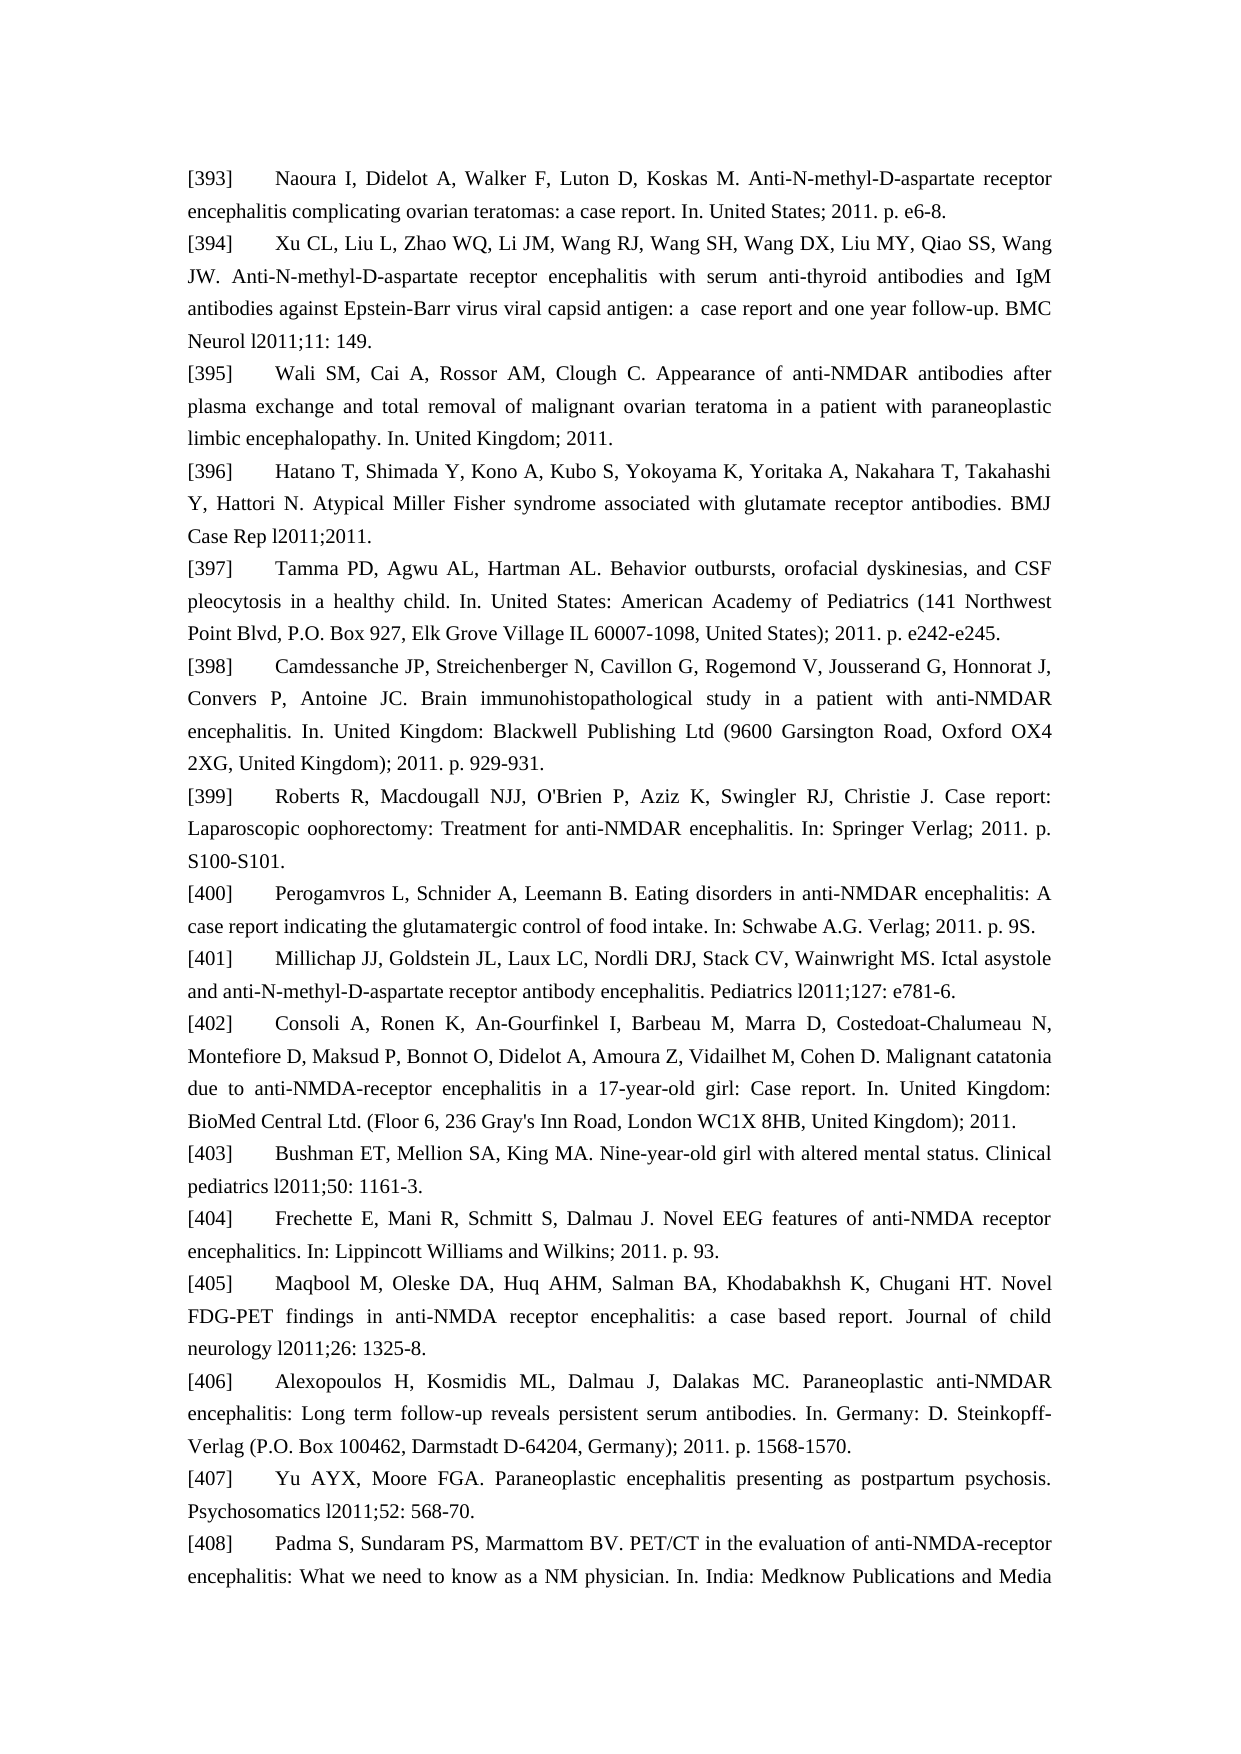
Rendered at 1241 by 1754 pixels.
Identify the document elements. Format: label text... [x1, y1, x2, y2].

text [402] Consoli A, Ronen K, An-Gourfinkel I, Barbeau M, Marra D, Costedoat-Chalumeau N, Montefiore D, Maksud P, Bonnot O, Didelot A, Amoura Z, Vidailhet M, Cohen D. Malignant catatonia due to anti-NMDA-receptor encephalitis in a 17-year-old girl: Case report. In. United Kingdom: BioMed Central Ltd. (Floor 6, 236 Gray's Inn Road, London WC1X 8HB, United Kingdom); 2011. [187, 1007, 1053, 1137]
text [395] Wali SM, Cai A, Rossor AM, Clough C. Appearance of anti-NMDAR antibodies after plasma exchange and total removal of malignant ovarian teratoma in a patient with paraneoplastic limbic encephalopathy. In. United Kingdom; 2011. [187, 357, 1053, 454]
text [407] Yu AYX, Moore FGA. Paraneoplastic encephalitis presenting as postpartum psychosis. Psychosomatics l2011;52: 568-70. [187, 1462, 1053, 1527]
text [393] Naoura I, Didelot A, Walker F, Luton D, Koskas M. Anti-N-methyl-D-aspartate receptor encephalitis complicating ovarian teratomas: a case report. In. United States; 2011. p. e6-8. [187, 162, 1053, 227]
text [400] Perogamvros L, Schnider A, Leemann B. Eating disorders in anti-NMDAR encephalitis: A case report indicating the glutamatergic control of food intake. In: Schwabe A.G. Verlag; 2011. p. 9S. [187, 877, 1053, 942]
text [403] Bushman ET, Mellion SA, King MA. Nine-year-old girl with altered mental status. Clinical pediatrics l2011;50: 1161-3. [187, 1137, 1053, 1202]
text [404] Frechette E, Mani R, Schmitt S, Dalmau J. Novel EEG features of anti-NMDA receptor encephalitics. In: Lippincott Williams and Wilkins; 2011. p. 93. [187, 1202, 1053, 1267]
text [405] Maqbool M, Oleske DA, Huq AHM, Salman BA, Khodabakhsh K, Chugani HT. Novel FDG-PET findings in anti-NMDA receptor encephalitis: a case based report. Journal of child neurology l2011;26: 1325-8. [187, 1267, 1053, 1364]
text [398] Camdessanche JP, Streichenberger N, Cavillon G, Rogemond V, Jousserand G, Honnorat J, Convers P, Antoine JC. Brain immunohistopathological study in a patient with anti-NMDAR encephalitis. In. United Kingdom: Blackwell Publishing Ltd (9600 Garsington Road, Oxford OX4 2XG, United Kingdom); 2011. p. 929-931. [187, 649, 1053, 779]
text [187, 1527, 1053, 1592]
text [399] Roberts R, Macdougall NJJ, O'Brien P, Aziz K, Swingler RJ, Christie J. Case report: Laparoscopic oophorectomy: Treatment for anti-NMDAR encephalitis. In: Springer Verlag; 2011. p. S100-S101. [187, 779, 1053, 877]
text [396] Hatano T, Shimada Y, Kono A, Kubo S, Yokoyama K, Yoritaka A, Nakahara T, Takahashi Y, Hattori N. Atypical Miller Fisher syndrome associated with glutamate receptor antibodies. BMJ Case Rep l2011;2011. [187, 454, 1053, 552]
text [406] Alexopoulos H, Kosmidis ML, Dalmau J, Dalakas MC. Paraneoplastic anti-NMDAR encephalitis: Long term follow-up reveals persistent serum antibodies. In. Germany: D. Steinkopff-Verlag (P.O. Box 100462, Darmstadt D-64204, Germany); 2011. p. 1568-1570. [187, 1364, 1053, 1462]
text [401] Millichap JJ, Goldstein JL, Laux LC, Nordli DRJ, Stack CV, Wainwright MS. Ictal asystole and anti-N-methyl-D-aspartate receptor antibody encephalitis. Pediatrics l2011;127: e781-6. [187, 942, 1053, 1007]
text [397] Tamma PD, Agwu AL, Hartman AL. Behavior outbursts, orofacial dyskinesias, and CSF pleocytosis in a healthy child. In. United States: American Academy of Pediatrics (141 Northwest Point Blvd, P.O. Box 927, Elk Grove Village IL 60007-1098, United States); 2011. p. e242-e245. [187, 552, 1053, 649]
text [394] Xu CL, Liu L, Zhao WQ, Li JM, Wang RJ, Wang SH, Wang DX, Liu MY, Qiao SS, Wang JW. Anti-N-methyl-D-aspartate receptor encephalitis with serum anti-thyroid antibodies and IgM antibodies against Epstein-Barr virus viral capsid antigen: a case report and one year follow-up. BMC Neurol l2011;11: 149. [187, 227, 1053, 357]
